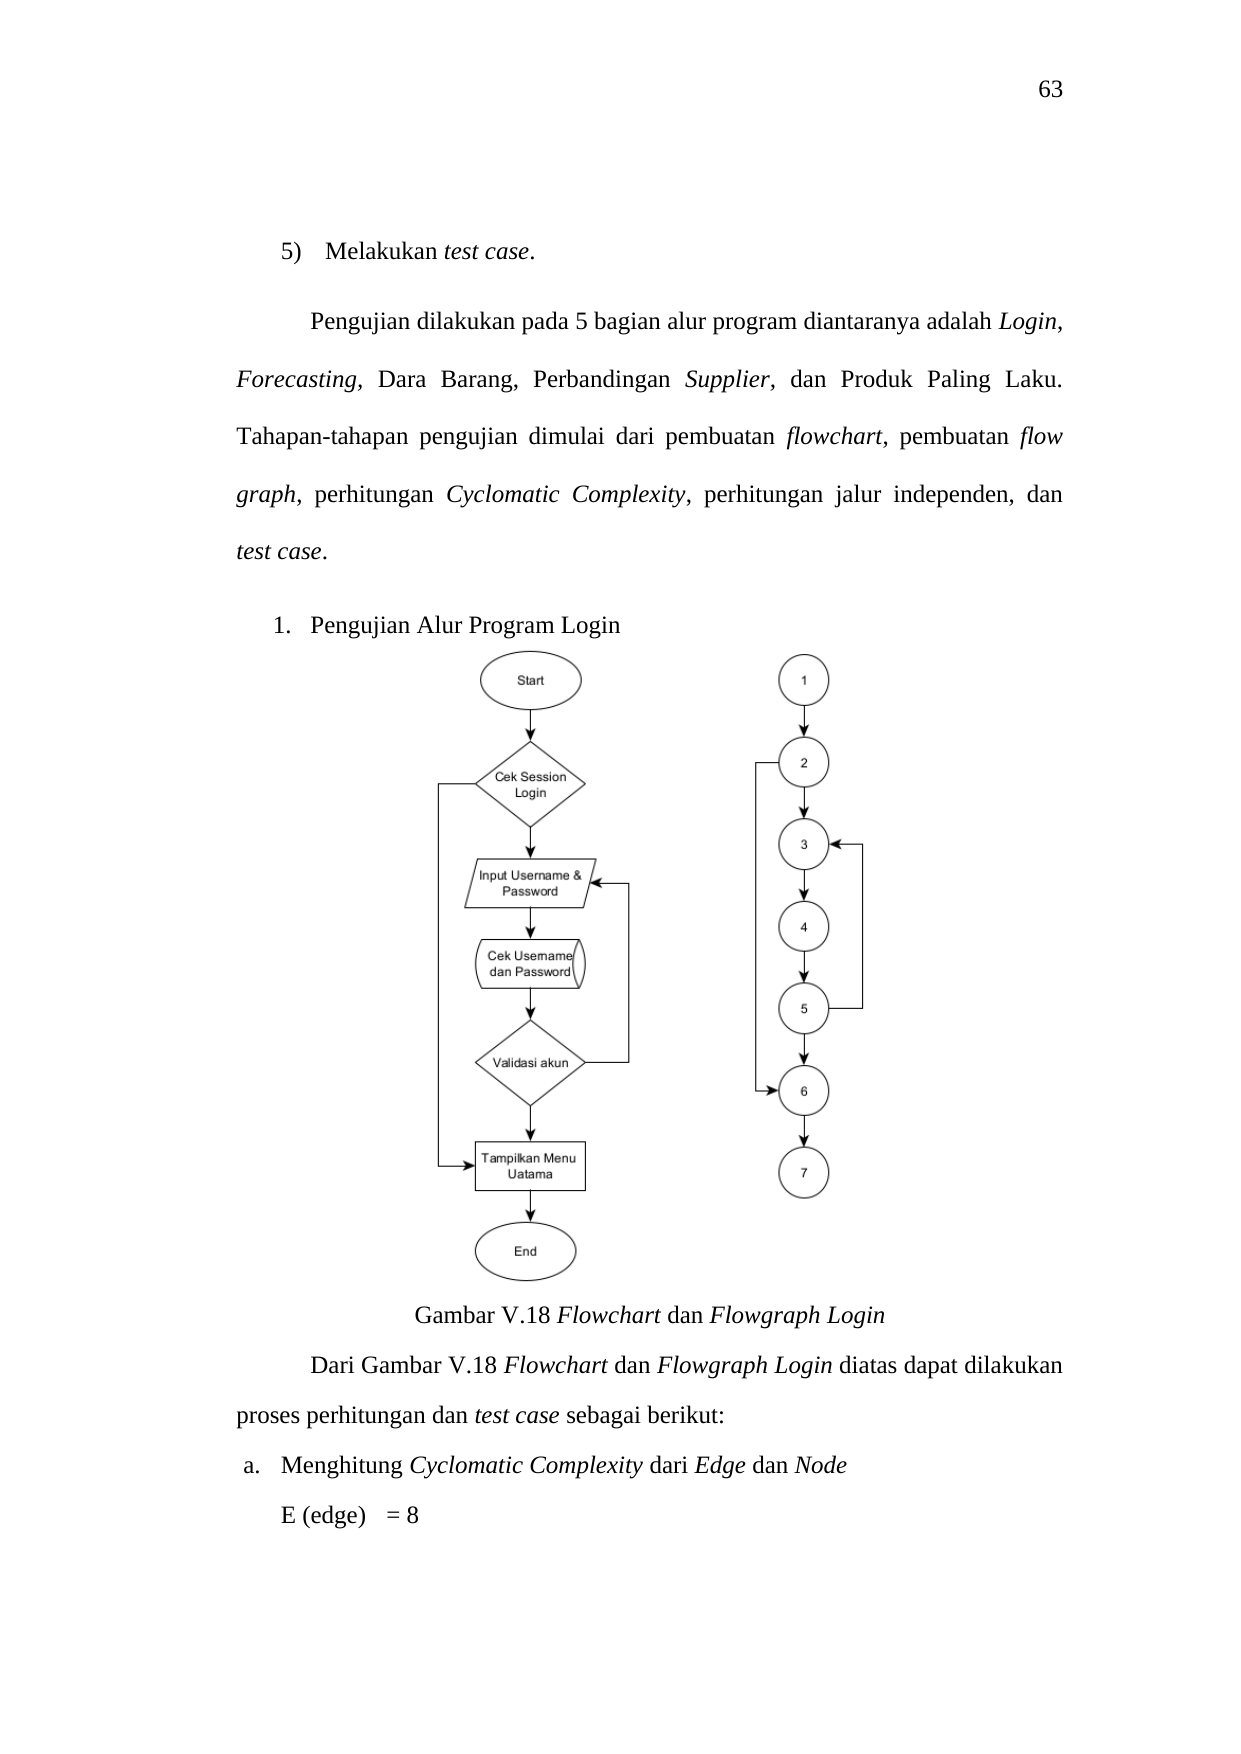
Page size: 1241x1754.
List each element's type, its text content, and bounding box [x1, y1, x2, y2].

text Pengujian dilakukan pada 5 bagian alur program diantaranya adalah Login, Forecasting, Dara Barang, Perbandingan Supplier, dan Produk Paling Laku. Tahapan-tahapan pengujian dimulai dari pembuatan flowchart, pembuatan flow graph, perhitungan Cyclomatic Complexity, perhitungan jalur independen, dan test case. [236, 306, 1063, 565]
list E (edge) = 8 [281, 1484, 1063, 1534]
list Melakukan test case. [281, 236, 1063, 265]
list Menghitung Cyclomatic Complexity dari Edge dan Node [243, 1434, 1063, 1484]
list Pengujian Alur Program Login [273, 594, 1063, 644]
picture [422, 648, 879, 1284]
list Dari Gambar V.18 Flowchart dan Flowgraph Login diatas dapat dilakukan proses perhitungan dan test case sebagai berikut: [236, 1334, 1063, 1434]
